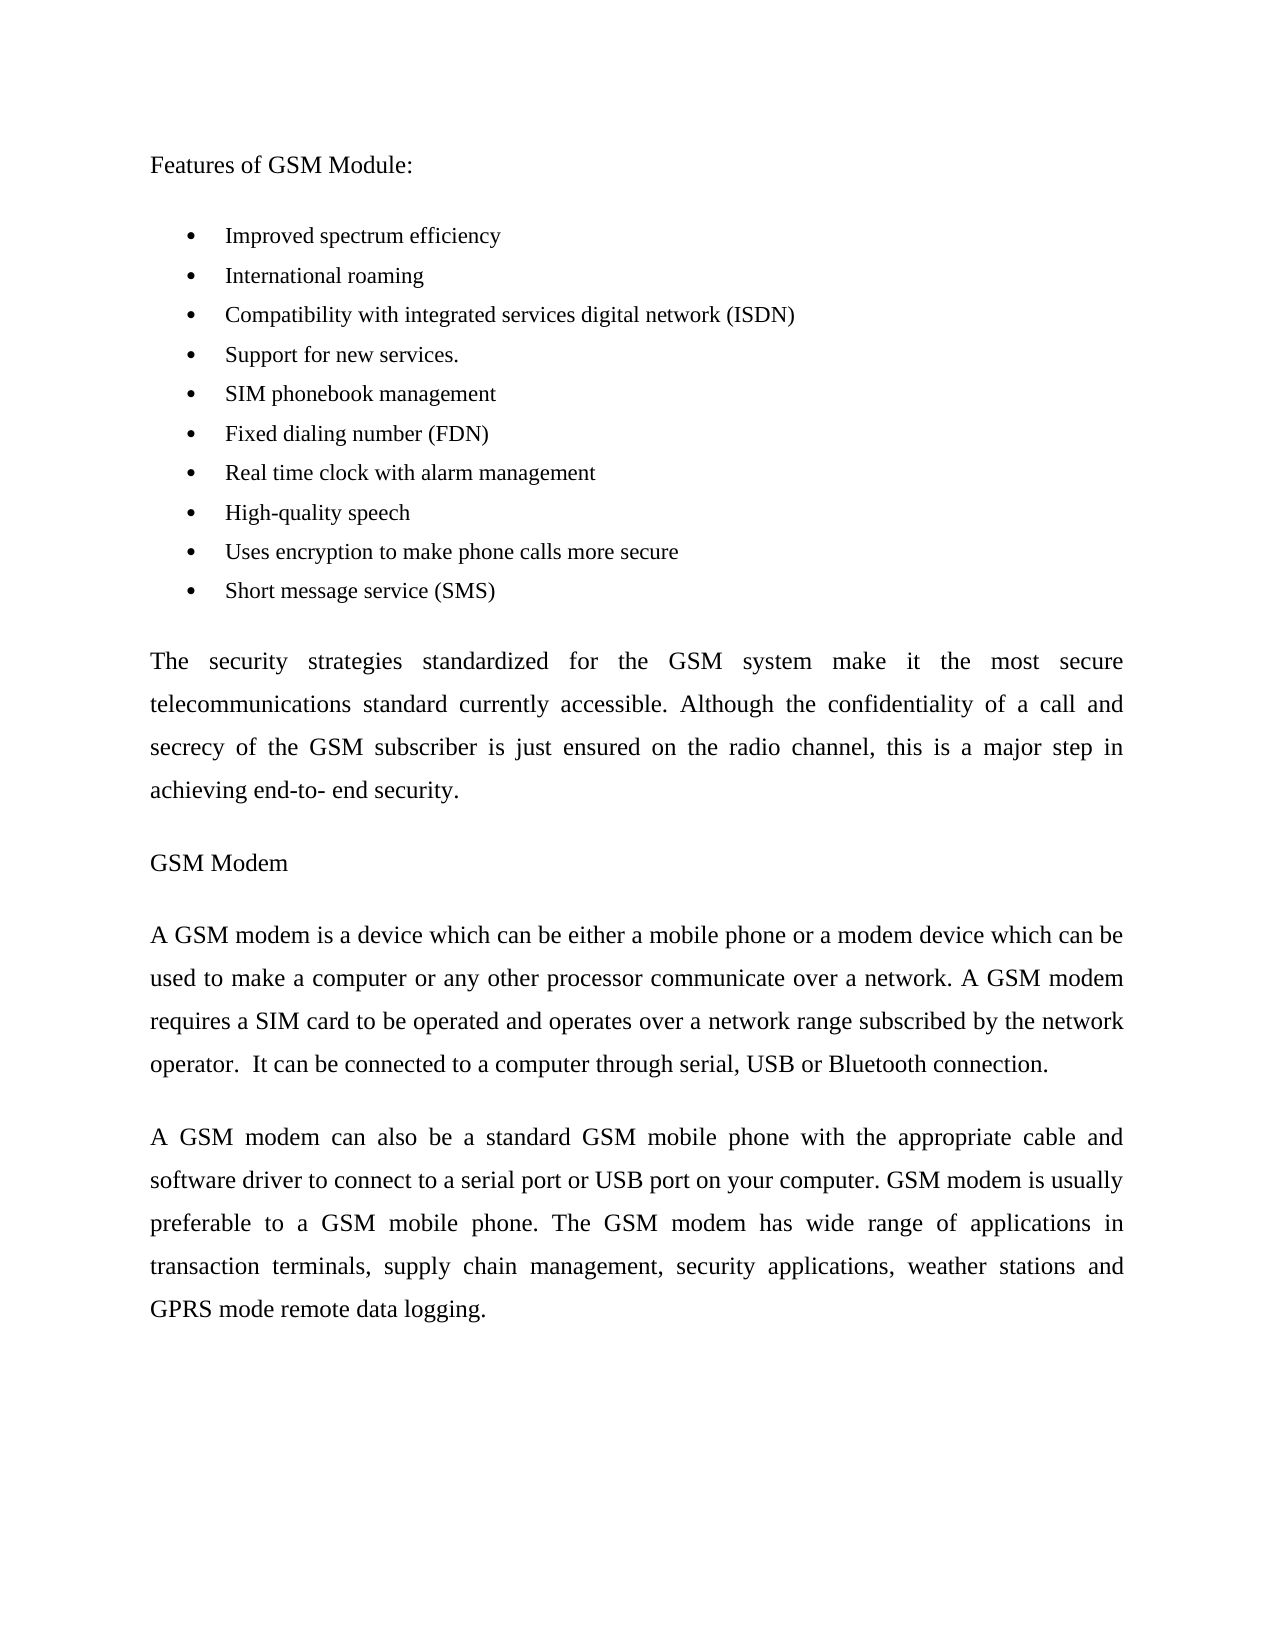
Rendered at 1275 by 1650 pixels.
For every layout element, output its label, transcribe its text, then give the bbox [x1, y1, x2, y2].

list Support for new services. [187, 341, 1125, 367]
subtitle Features of GSM Module: [150, 150, 1125, 179]
list Uses encryption to make phone calls more secure [187, 538, 1125, 564]
list High-quality speech [187, 499, 1125, 525]
list International roaming [187, 262, 1125, 288]
text A GSM modem can also be a standard GSM mobile phone with the appropriate cable and software driver to connect to a serial port or USB port on your computer. GSM modem is usually preferable to a GSM mobile phone. The GSM modem has wide range of applications in transaction terminals, supply chain management, security applications, weather stations and GPRS mode remote data logging. [150, 1122, 1125, 1323]
list Improved spectrum efficiency [187, 222, 1125, 249]
subtitle GSM Modem [150, 848, 1125, 877]
text The security strategies standardized for the GSM system make it the most secure telecommunications standard currently accessible. Although the confidentiality of a call and secrecy of the GSM subscriber is just ensured on the radio channel, this is a major step in achieving end-to- end security. [150, 646, 1125, 804]
list Compatibility with integrated services digital network (ISDN) [187, 301, 1125, 328]
list Short message service (SMS) [187, 578, 1125, 604]
text A GSM modem is a device which can be either a mobile phone or a modem device which can be used to make a computer or any other processor communicate over a network. A GSM modem requires a SIM card to be operated and operates over a network range subscribed by the network operator. It can be connected to a computer through serial, USB or Bluetooth connection. [150, 920, 1125, 1078]
list Real time clock with alarm management [187, 459, 1125, 486]
list SIM phonebook management [187, 380, 1125, 407]
list Fixed dialing number (FDN) [187, 420, 1125, 446]
